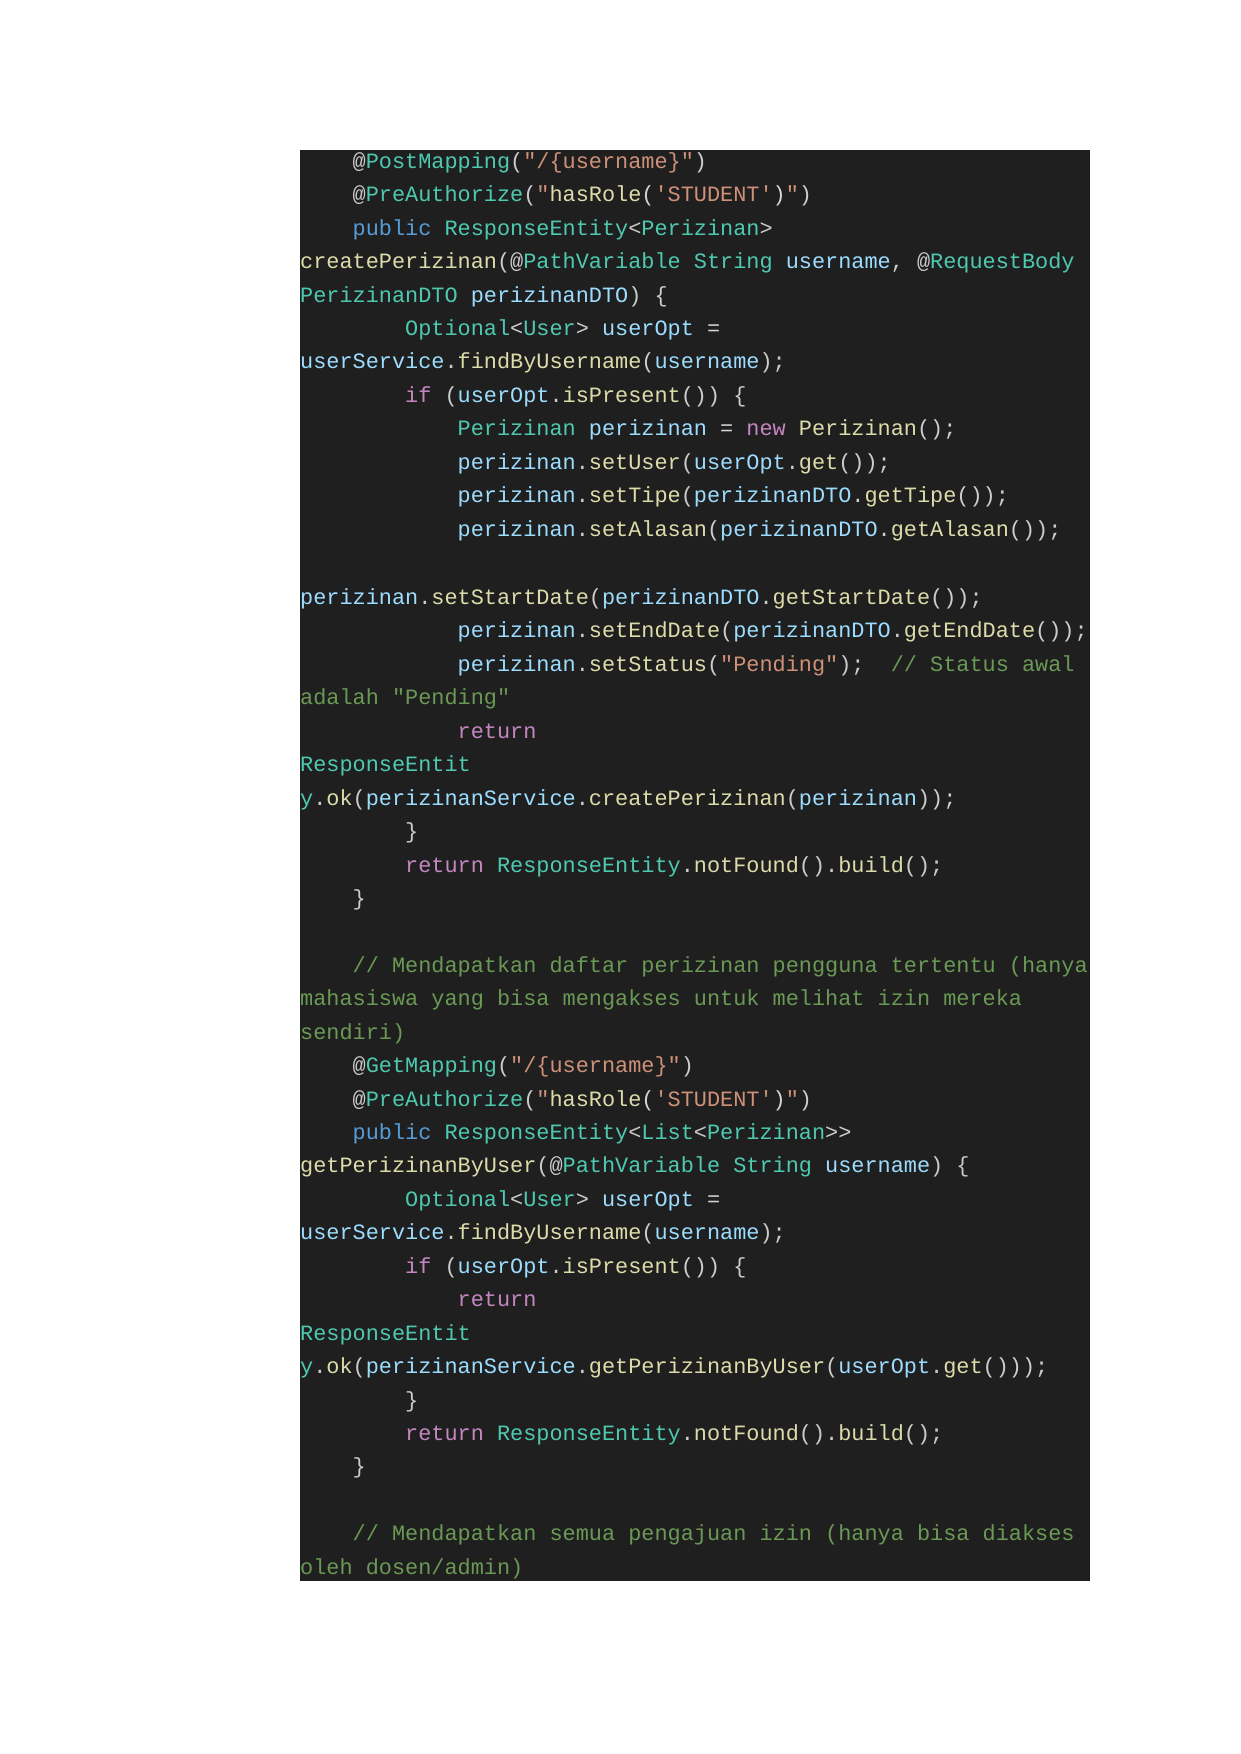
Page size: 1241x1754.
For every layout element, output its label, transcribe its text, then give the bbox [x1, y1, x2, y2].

text } [300, 1389, 1090, 1413]
text return ResponseEntity.notFound().build(); [300, 854, 1090, 878]
text return ResponseEntity.notFound().build(); [300, 1422, 1090, 1447]
text return ResponseEntity.ok(perizinanService.createPerizinan(perizinan)); [300, 720, 1090, 812]
text public ResponseEntity<List<Perizinan>> getPerizinanByUser(@PathVariable String username) { [300, 1121, 1090, 1179]
text if (userOpt.isPresent()) { [300, 384, 1090, 409]
text perizinan.setStartDate(perizinanDTO.getStartDate()); [300, 551, 1090, 611]
text return ResponseEntity.ok(perizinanService.getPerizinanByUser(userOpt.get())); [300, 1288, 1090, 1380]
text perizinan.setAlasan(perizinanDTO.getAlasan()); [300, 518, 1090, 543]
text perizinan.setEndDate(perizinanDTO.getEndDate()); [300, 620, 1090, 644]
text Perizinan perizinan = new Perizinan(); [300, 417, 1090, 442]
text perizinan.setStatus("Pending"); // Status awal adalah "Pending" [300, 653, 1090, 711]
text @GetMapping("/{username}") [300, 1054, 1090, 1079]
text @PreAuthorize("hasRole('STUDENT')") [300, 183, 1090, 208]
text @PreAuthorize("hasRole('STUDENT')") [300, 1088, 1090, 1113]
text Optional<User> userOpt = userService.findByUsername(username); [300, 1188, 1090, 1246]
text public ResponseEntity<Perizinan> createPerizinan(@PathVariable String username, @RequestBody PerizinanDTO perizinanDTO) { [300, 217, 1090, 308]
text } [300, 1456, 1090, 1480]
text } [300, 887, 1090, 912]
text perizinan.setUser(userOpt.get()); [300, 451, 1090, 476]
text // Mendapatkan daftar perizinan pengguna tertentu (hanya mahasiswa yang bisa mengakses untuk melihat izin mereka sendiri) [300, 954, 1090, 1046]
text perizinan.setTipe(perizinanDTO.getTipe()); [300, 484, 1090, 509]
text @PostMapping("/{username}") [300, 150, 1090, 175]
text } [300, 820, 1090, 845]
text Optional<User> userOpt = userService.findByUsername(username); [300, 317, 1090, 375]
text // Mendapatkan semua pengajuan izin (hanya bisa diakses oleh dosen/admin) [300, 1522, 1090, 1581]
text if (userOpt.isPresent()) { [300, 1255, 1090, 1280]
